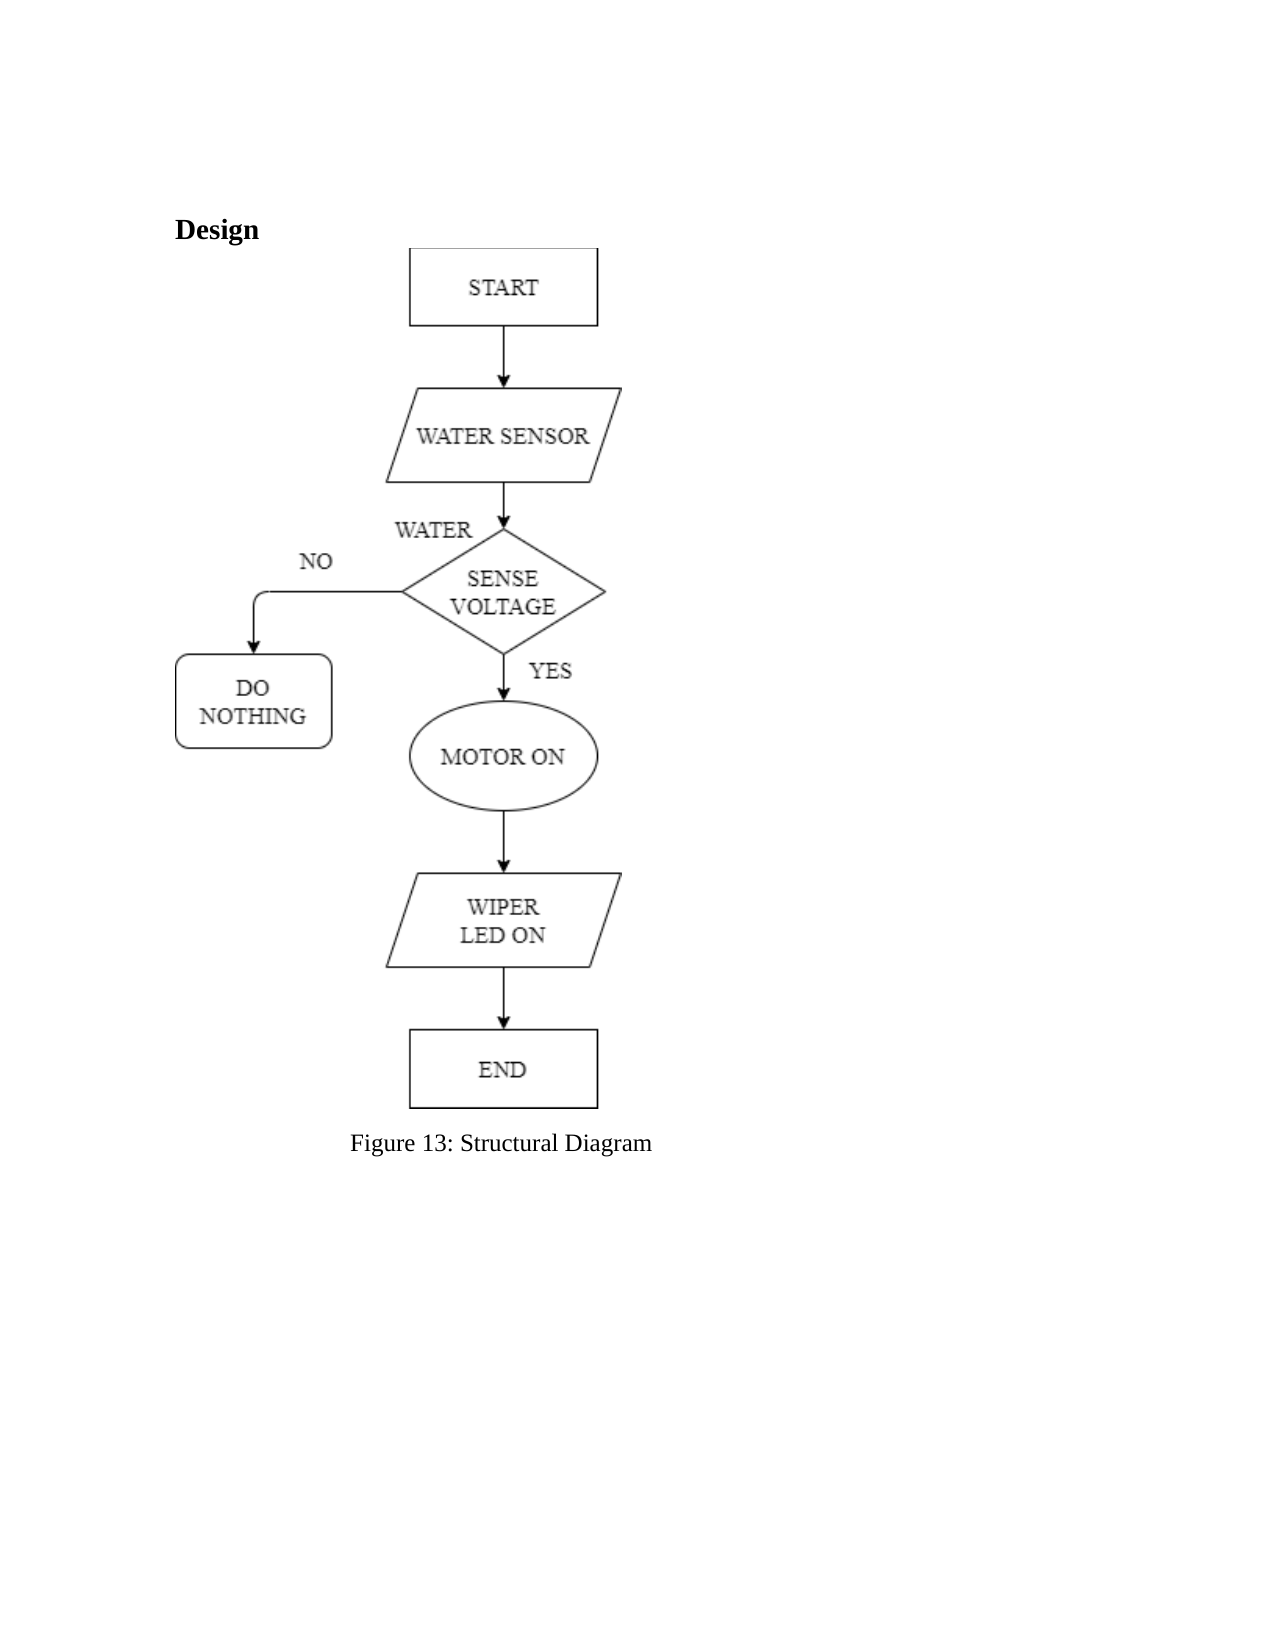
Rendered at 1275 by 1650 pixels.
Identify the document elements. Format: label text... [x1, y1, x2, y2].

picture [175, 248, 622, 1109]
text Figure 13: Structural Diagram [175, 1128, 1108, 1157]
subtitle Design [175, 212, 1108, 245]
